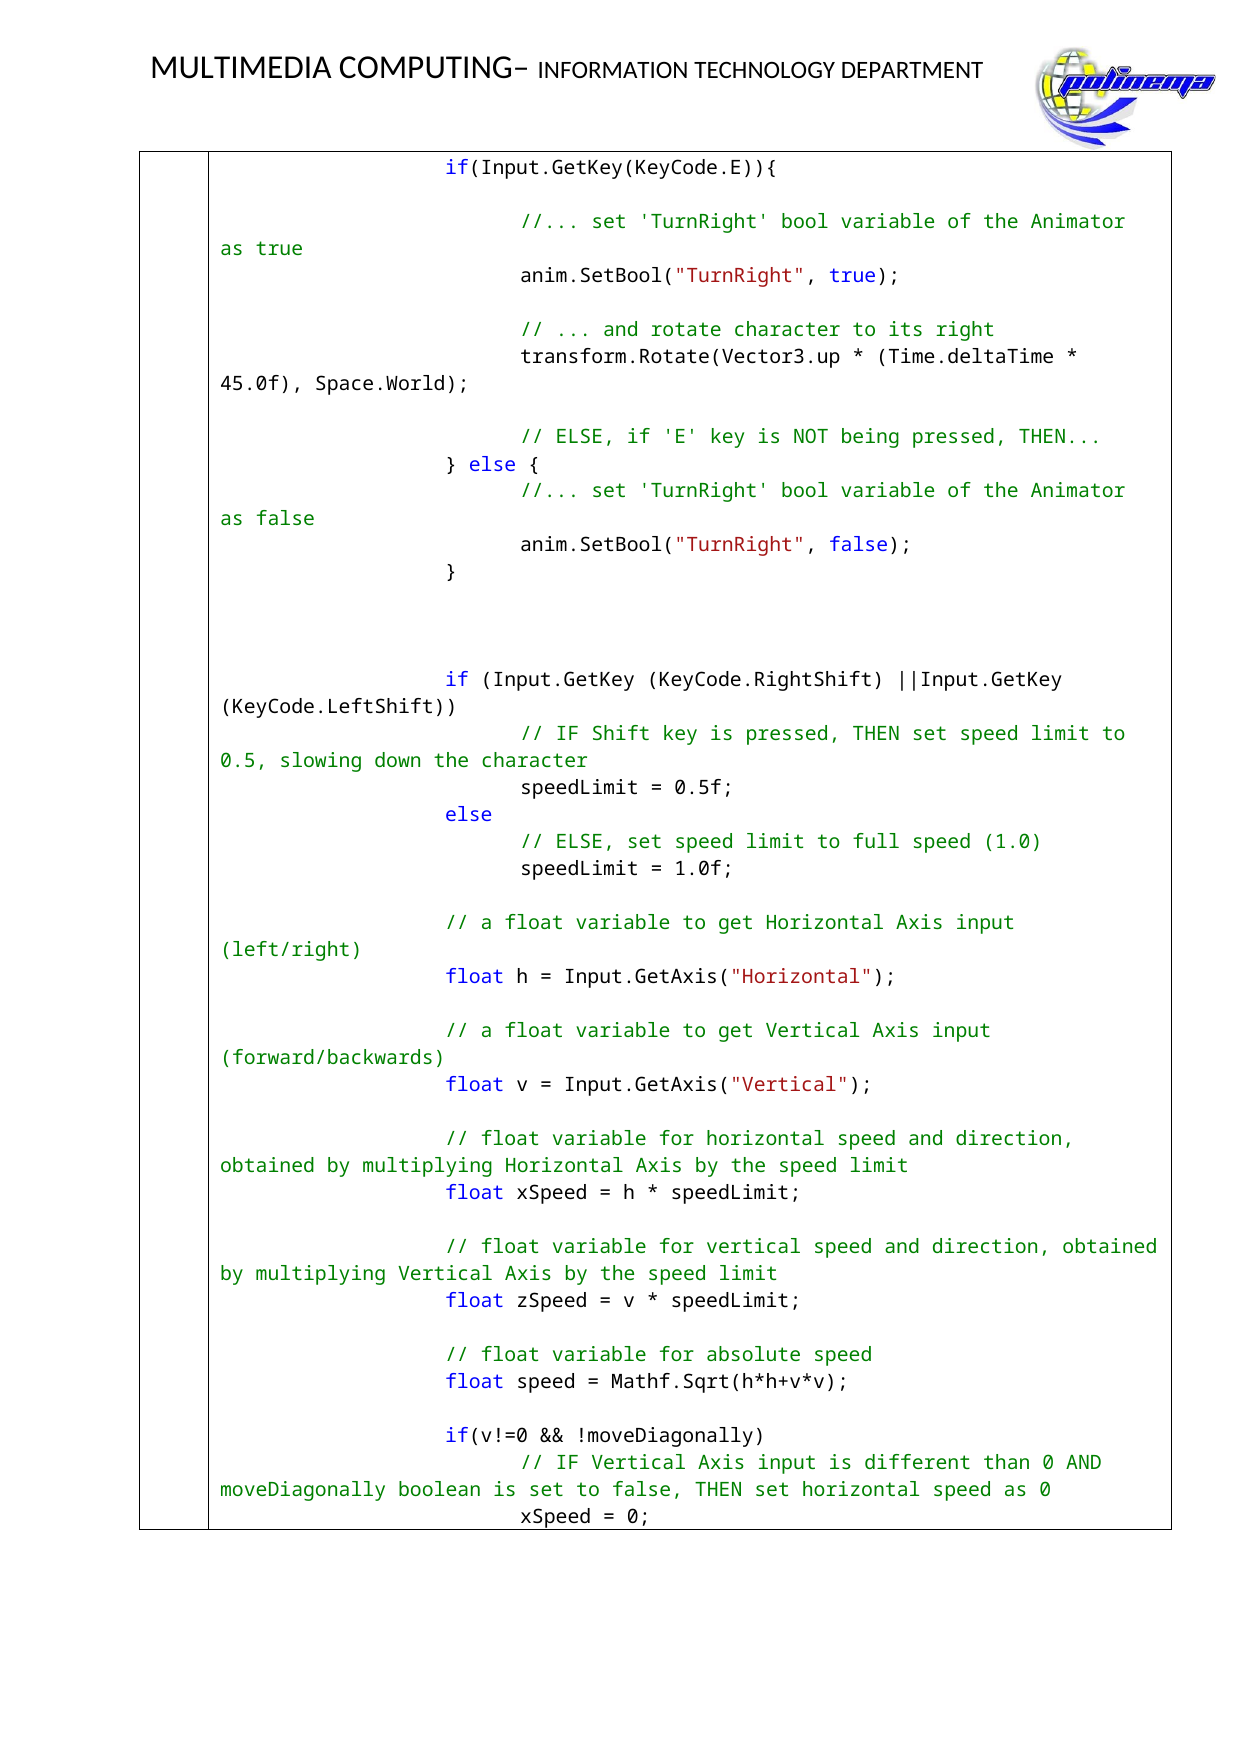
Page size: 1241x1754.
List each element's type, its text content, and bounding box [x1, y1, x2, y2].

table_cell 1 [140, 152, 208, 1529]
picture [1034, 46, 1216, 150]
